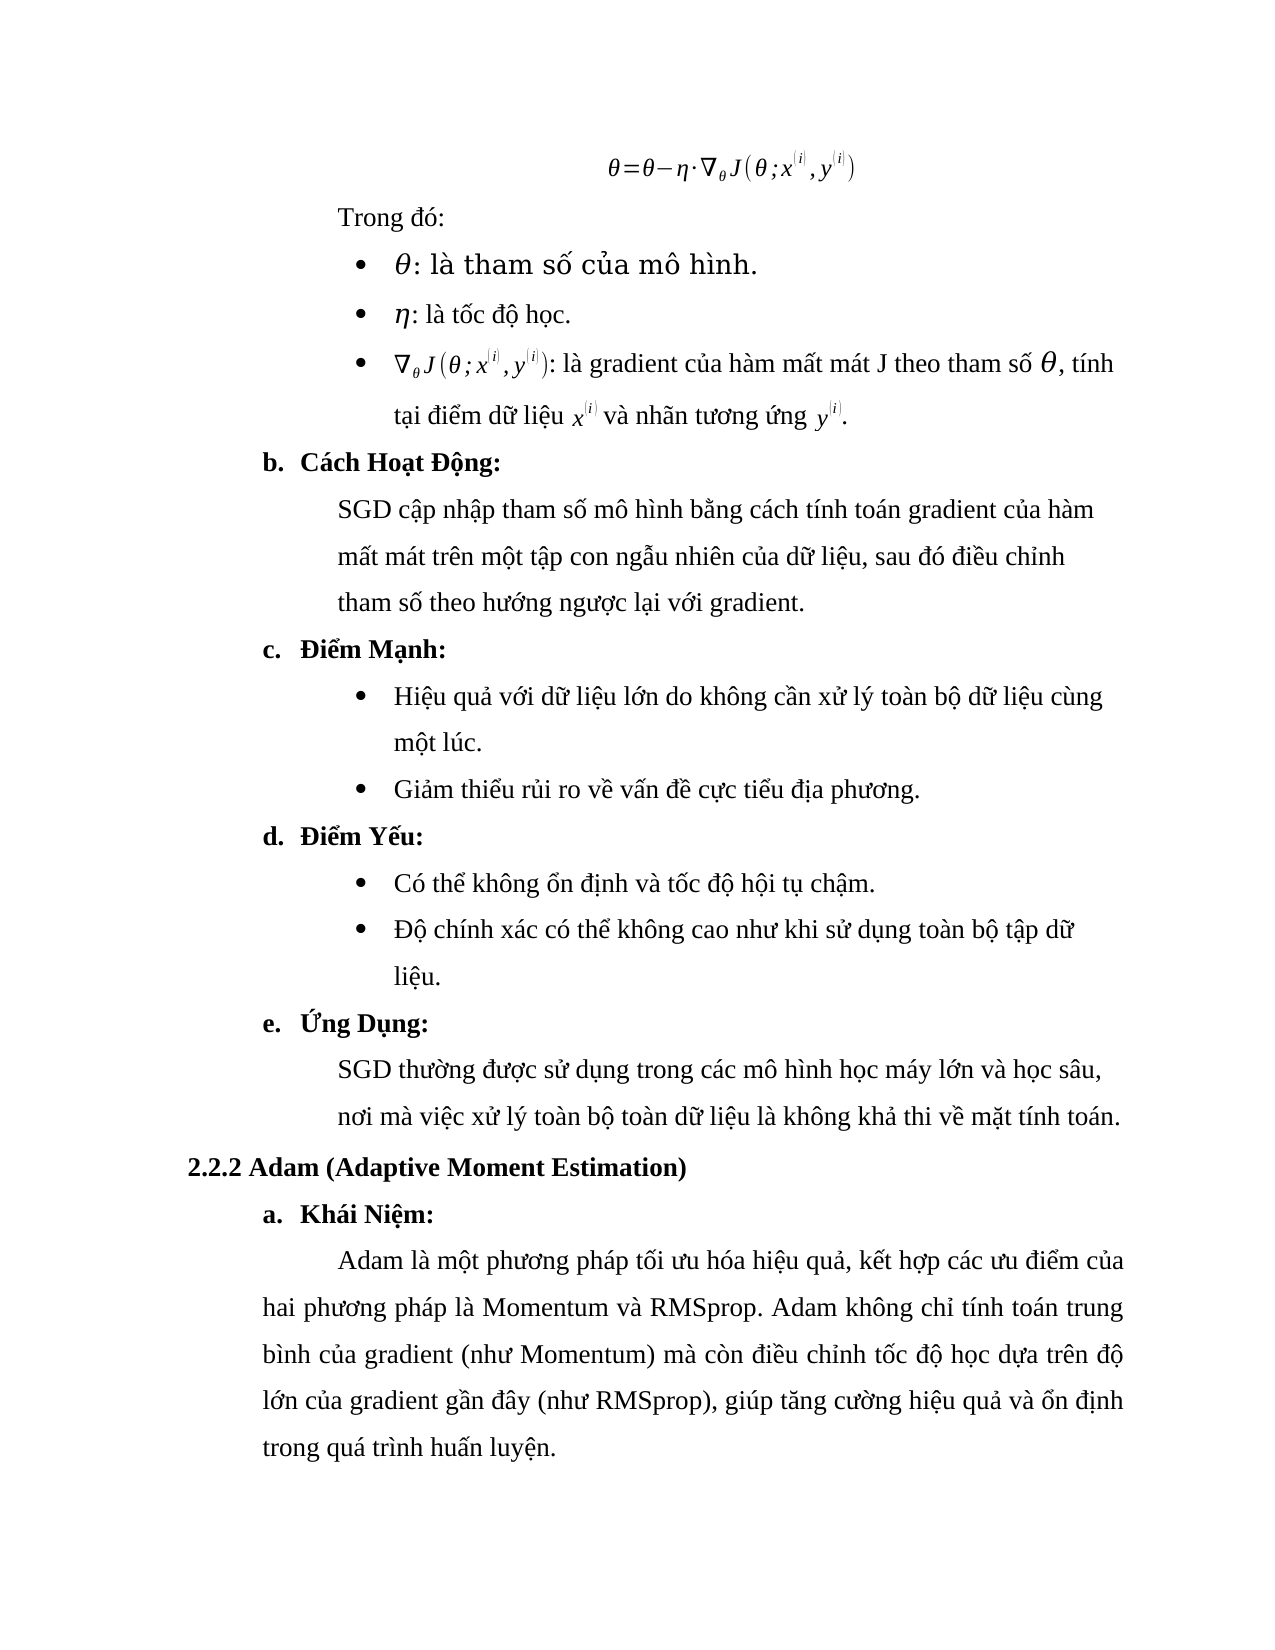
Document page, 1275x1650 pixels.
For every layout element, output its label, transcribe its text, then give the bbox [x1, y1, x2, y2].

text SGD thường được sử dụng trong các mô hình học máy lớn và học sâu, nơi mà việc xử lý toàn bộ toàn dữ liệu là không khả thi về mặt tính toán. [337, 1054, 1125, 1131]
text Trong đó: [262, 201, 1125, 232]
list Độ chính xác có thể không cao như khi sử dụng toàn bộ tập dữ liệu. [356, 913, 1125, 991]
list : là gradient của hàm mất mát J theo tham số 𝜃, tính tại điểm dữ liệu và nhãn tương ứng . [356, 346, 1125, 431]
subtitle 2.2.2 Adam (Adaptive Moment Estimation) [187, 1151, 1125, 1182]
list 𝜂: là tốc độ học. [356, 297, 1125, 329]
list Giảm thiểu rủi ro về vấn đề cực tiểu địa phương. [356, 773, 1125, 804]
list Cách Hoạt Động: [262, 446, 1125, 477]
list Khái Niệm: [262, 1198, 1125, 1229]
list Điểm Mạnh: [262, 633, 1125, 664]
list Điểm Yếu: [262, 820, 1125, 851]
text Adam là một phương pháp tối ưu hóa hiệu quả, kết hợp các ưu điểm của hai phương pháp là Momentum và RMSprop. Adam không chỉ tính toán trung bình của gradient (như Momentum) mà còn điều chỉnh tốc độ học dựa trên độ lớn của gradient gần đây (như RMSprop), giúp tăng cường hiệu quả và ổn định trong quá trình huấn luyện. [262, 1244, 1125, 1462]
text SGD cập nhập tham số mô hình bằng cách tính toán gradient của hàm mất mát trên một tập con ngẫu nhiên của dữ liệu, sau đó điều chỉnh tham số theo hướng ngược lại với gradient. [337, 493, 1125, 617]
list 𝜃: là tham số của mô hình. [356, 247, 1125, 280]
list Hiệu quả với dữ liệu lớn do không cần xử lý toàn bộ dữ liệu cùng một lúc. [356, 680, 1125, 758]
list Ứng Dụng: [262, 1007, 1125, 1038]
list Có thể không ổn định và tốc độ hội tụ chậm. [356, 867, 1125, 898]
